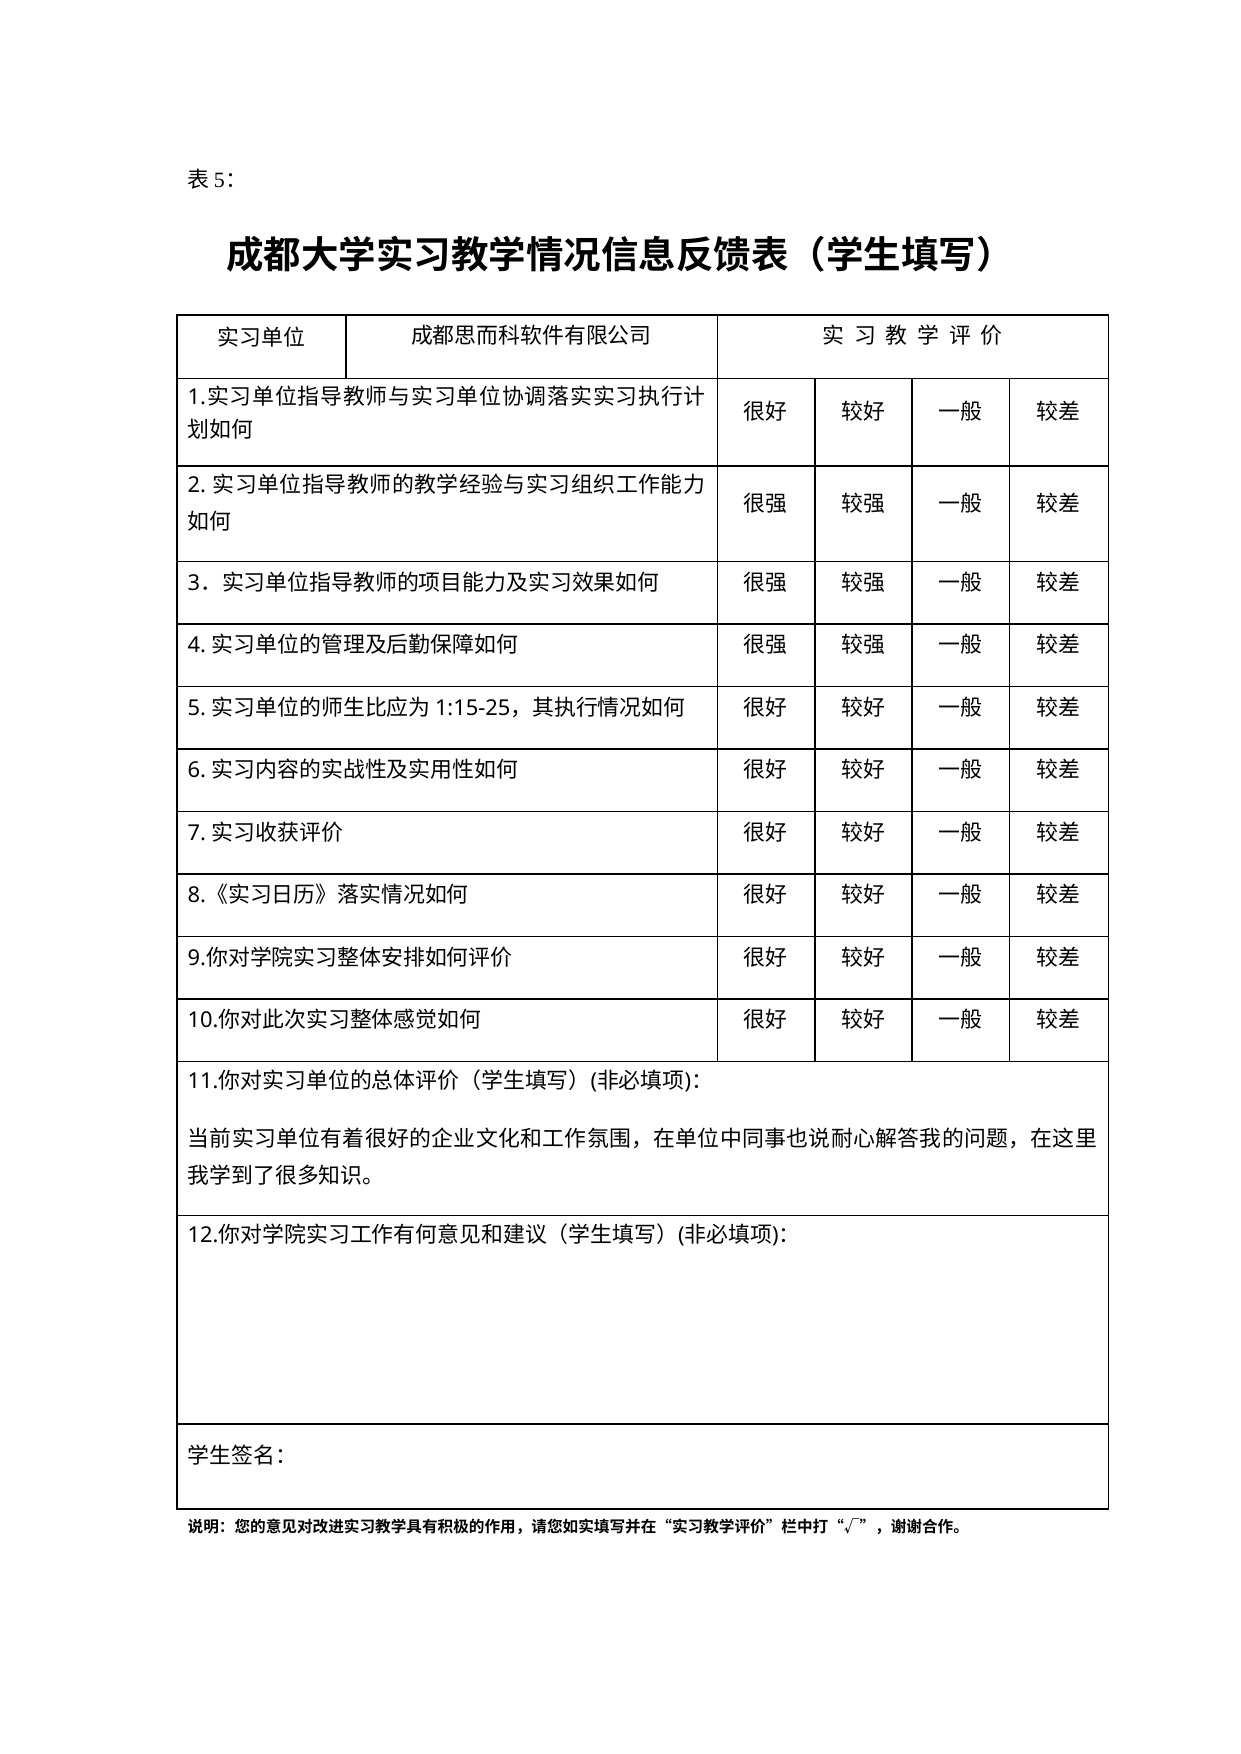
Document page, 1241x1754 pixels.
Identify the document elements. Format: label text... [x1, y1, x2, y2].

table_cell 较好 [816, 687, 911, 748]
table_cell 11.你对实习单位的总体评价（学生填写）(非必填项)： 当前实习单位有着很好的企业文化和工作氛围，在单位中同事也说耐心解答我的问题，在这里我学到了很多知识。 [178, 1062, 1108, 1215]
table_header 成都思而科软件有限公司 [347, 316, 717, 377]
table_cell 一般 [913, 625, 1009, 686]
table_cell 1.实习单位指导教师与实习单位协调落实实习执行计划如何 [178, 379, 717, 465]
text 成都大学实习教学情况信息反馈表（学生填写） [187, 220, 1053, 285]
table_cell 较差 [1010, 1000, 1108, 1061]
table_cell 一般 [913, 562, 1009, 623]
table_header 实习单位 [178, 316, 345, 377]
table_cell 很强 [718, 625, 814, 686]
table_cell 很好 [718, 379, 814, 465]
table_cell 较强 [816, 562, 911, 623]
table_cell 较好 [816, 379, 911, 465]
table_cell 较差 [1010, 467, 1108, 561]
table_cell 很强 [718, 562, 814, 623]
table_cell 很好 [718, 687, 814, 748]
table_cell 9.你对学院实习整体安排如何评价 [178, 937, 717, 998]
table_cell 一般 [913, 687, 1009, 748]
table_cell 一般 [913, 937, 1009, 998]
table_cell 一般 [913, 875, 1009, 936]
text 说明：您的意见对改进实习教学具有积极的作用，请您如实填写并在“实习教学评价”栏中打“√”，谢谢合作。 [187, 1510, 1053, 1542]
table_cell 很好 [718, 875, 814, 936]
table_cell 12.你对学院实习工作有何意见和建议（学生填写）(非必填项)： [178, 1216, 1108, 1423]
table_cell 学生签名： [178, 1425, 1108, 1508]
table_cell 一般 [913, 750, 1009, 811]
table_cell 较好 [816, 812, 911, 873]
table_cell 较差 [1010, 625, 1108, 686]
table_cell 较差 [1010, 937, 1108, 998]
table_header 实 习 教 学 评 价 [718, 316, 1108, 377]
table_cell 2. 实习单位指导教师的教学经验与实习组织工作能力如何 [178, 467, 717, 561]
table_cell 3．实习单位指导教师的项目能力及实习效果如何 [178, 562, 717, 623]
table_cell 8.《实习日历》落实情况如何 [178, 875, 717, 936]
table_cell 5. 实习单位的师生比应为1:15-25，其执行情况如何 [178, 687, 717, 748]
table_cell 很好 [718, 750, 814, 811]
table_cell 4. 实习单位的管理及后勤保障如何 [178, 625, 717, 686]
table_cell 6. 实习内容的实战性及实用性如何 [178, 750, 717, 811]
table_cell 较差 [1010, 379, 1108, 465]
table_cell 7. 实习收获评价 [178, 812, 717, 873]
table_cell 10.你对此次实习整体感觉如何 [178, 1000, 717, 1061]
table_cell 一般 [913, 379, 1009, 465]
table_cell 一般 [913, 1000, 1009, 1061]
table_cell 较好 [816, 1000, 911, 1061]
table_cell 很强 [718, 467, 814, 561]
table_cell 很好 [718, 812, 814, 873]
table_cell 较强 [816, 625, 911, 686]
table_cell 很好 [718, 1000, 814, 1061]
table_cell 较好 [816, 875, 911, 936]
table_cell 较差 [1010, 812, 1108, 873]
table_cell 较差 [1010, 687, 1108, 748]
table_cell 较好 [816, 750, 911, 811]
table_cell 较差 [1010, 875, 1108, 936]
text 表5： [187, 162, 1053, 194]
table_cell 较差 [1010, 562, 1108, 623]
table_cell 较差 [1010, 750, 1108, 811]
table_cell 一般 [913, 812, 1009, 873]
table_cell 一般 [913, 467, 1009, 561]
table_cell 较好 [816, 937, 911, 998]
table_cell 较强 [816, 467, 911, 561]
table_cell 很好 [718, 937, 814, 998]
